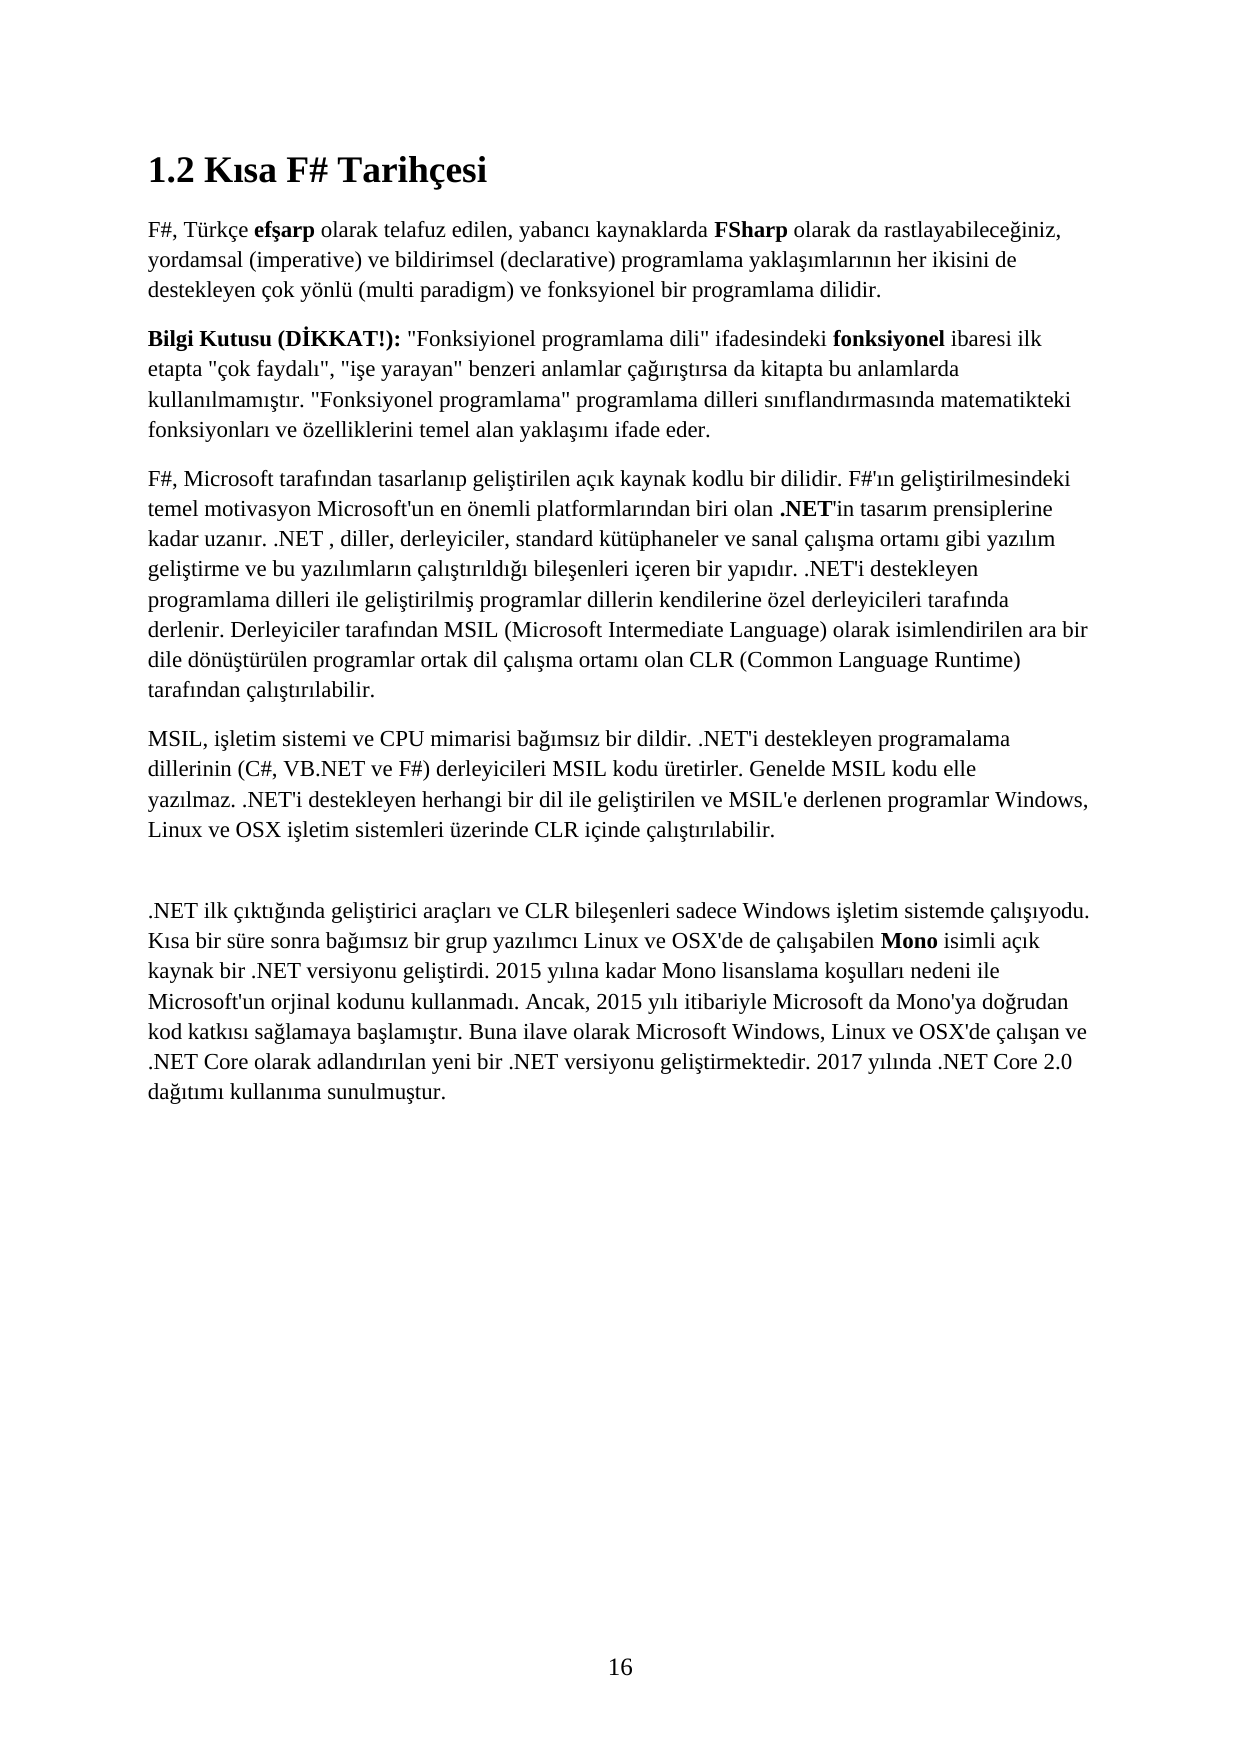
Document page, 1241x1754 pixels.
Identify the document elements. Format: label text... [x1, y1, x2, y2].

text .NET ilk çıktığında geliştirici araçları ve CLR bileşenleri sadece Windows işletim sistemde çalışıyodu. Kısa bir süre sonra bağımsız bir grup yazılımcı Linux ve OSX'de de çalışabilen Mono isimli açık kaynak bir .NET versiyonu geliştirdi. 2015 yılına kadar Mono lisanslama koşulları nedeni ile Microsoft'un orjinal kodunu kullanmadı. Ancak, 2015 yılı itibariyle Microsoft da Mono'ya doğrudan kod katkısı sağlamaya başlamıştır. Buna ilave olarak Microsoft Windows, Linux ve OSX'de çalışan ve .NET Core olarak adlandırılan yeni bir .NET versiyonu geliştirmektedir. 2017 yılında .NET Core 2.0 dağıtımı kullanıma sunulmuştur. [148, 897, 1093, 1105]
text 1.2 Kısa F# Tarihçesi [148, 148, 1093, 191]
text F#, Türkçe efşarp olarak telafuz edilen, yabancı kaynaklarda FSharp olarak da rastlayabileceğiniz, yordamsal (imperative) ve bildirimsel (declarative) programlama yaklaşımlarının her ikisini de destekleyen çok yönlü (multi paradigm) ve fonksyionel bir programlama dilidir. [148, 216, 1093, 303]
text F#, Microsoft tarafından tasarlanıp geliştirilen açık kaynak kodlu bir dilidir. F#'ın geliştirilmesindeki temel motivasyon Microsoft'un en önemli platformlarından biri olan .NET'in tasarım prensiplerine kadar uzanır. .NET , diller, derleyiciler, standard kütüphaneler ve sanal çalışma ortamı gibi yazılım geliştirme ve bu yazılımların çalıştırıldığı bileşenleri içeren bir yapıdır. .NET'i destekleyen programlama dilleri ile geliştirilmiş programlar dillerin kendilerine özel derleyicileri tarafında derlenir. Derleyiciler tarafından MSIL (Microsoft Intermediate Language) olarak isimlendirilen ara bir dile dönüştürülen programlar ortak dil çalışma ortamı olan CLR (Common Language Runtime) tarafından çalıştırılabilir. [148, 465, 1093, 703]
text Bilgi Kutusu (DİKKAT!): "Fonksiyionel programlama dili" ifadesindeki fonksiyonel ibaresi ilk etapta "çok faydalı", "işe yarayan" benzeri anlamlar çağırıştırsa da kitapta bu anlamlarda kullanılmamıştır. "Fonksiyonel programlama" programlama dilleri sınıflandırmasında matematikteki fonksiyonları ve özelliklerini temel alan yaklaşımı ifade eder. [148, 325, 1093, 442]
text MSIL, işletim sistemi ve CPU mimarisi bağımsız bir dildir. .NET'i destekleyen programalama dillerinin (C#, VB.NET ve F#) derleyicileri MSIL kodu üretirler. Genelde MSIL kodu elle yazılmaz. .NET'i destekleyen herhangi bir dil ile geliştirilen ve MSIL'e derlenen programlar Windows, Linux ve OSX işletim sistemleri üzerinde CLR içinde çalıştırılabilir. [148, 725, 1093, 842]
